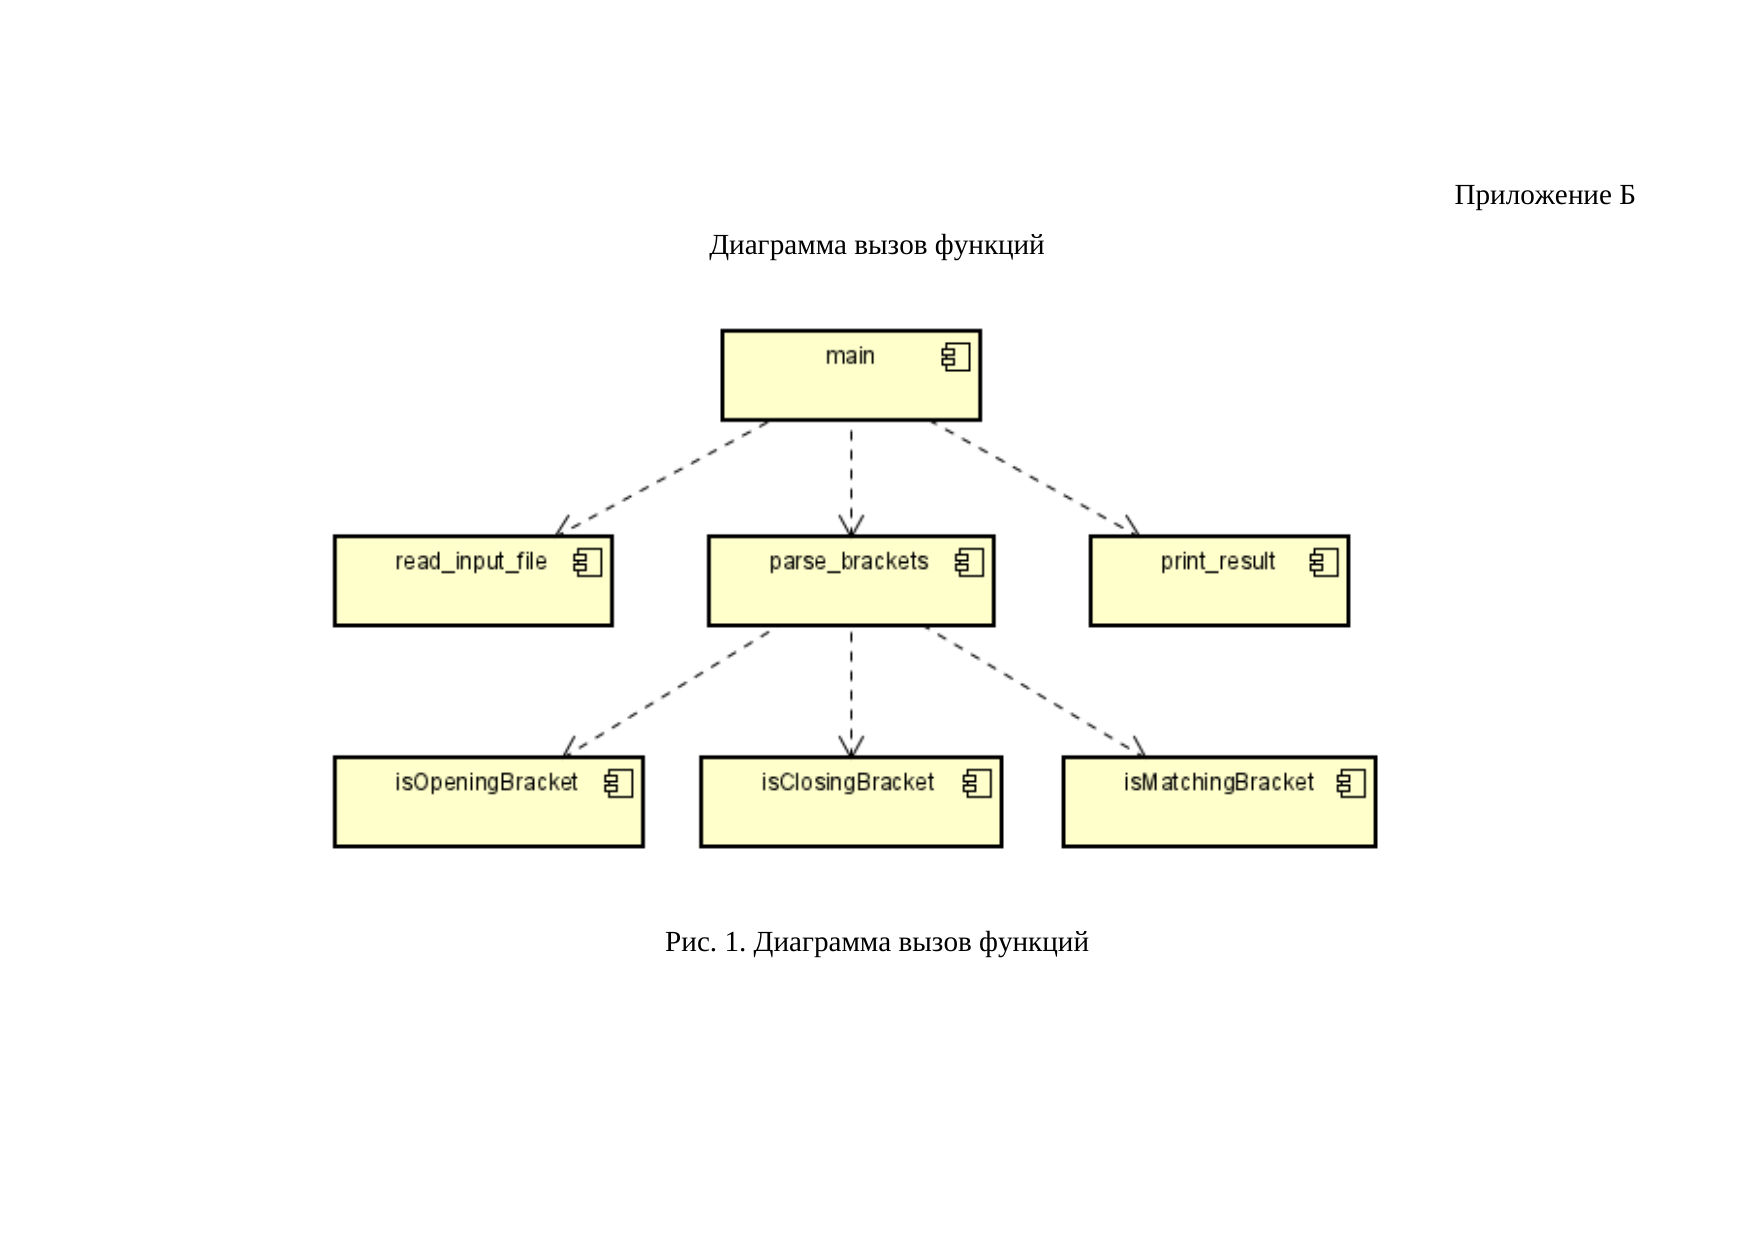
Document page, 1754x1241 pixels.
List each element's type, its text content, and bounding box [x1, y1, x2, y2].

picture [252, 277, 1502, 907]
text Рис. 1. Диаграмма вызов функций [118, 924, 1636, 957]
subtitle Приложение Б [117, 177, 1636, 211]
text Диаграмма вызов функций [118, 227, 1636, 261]
